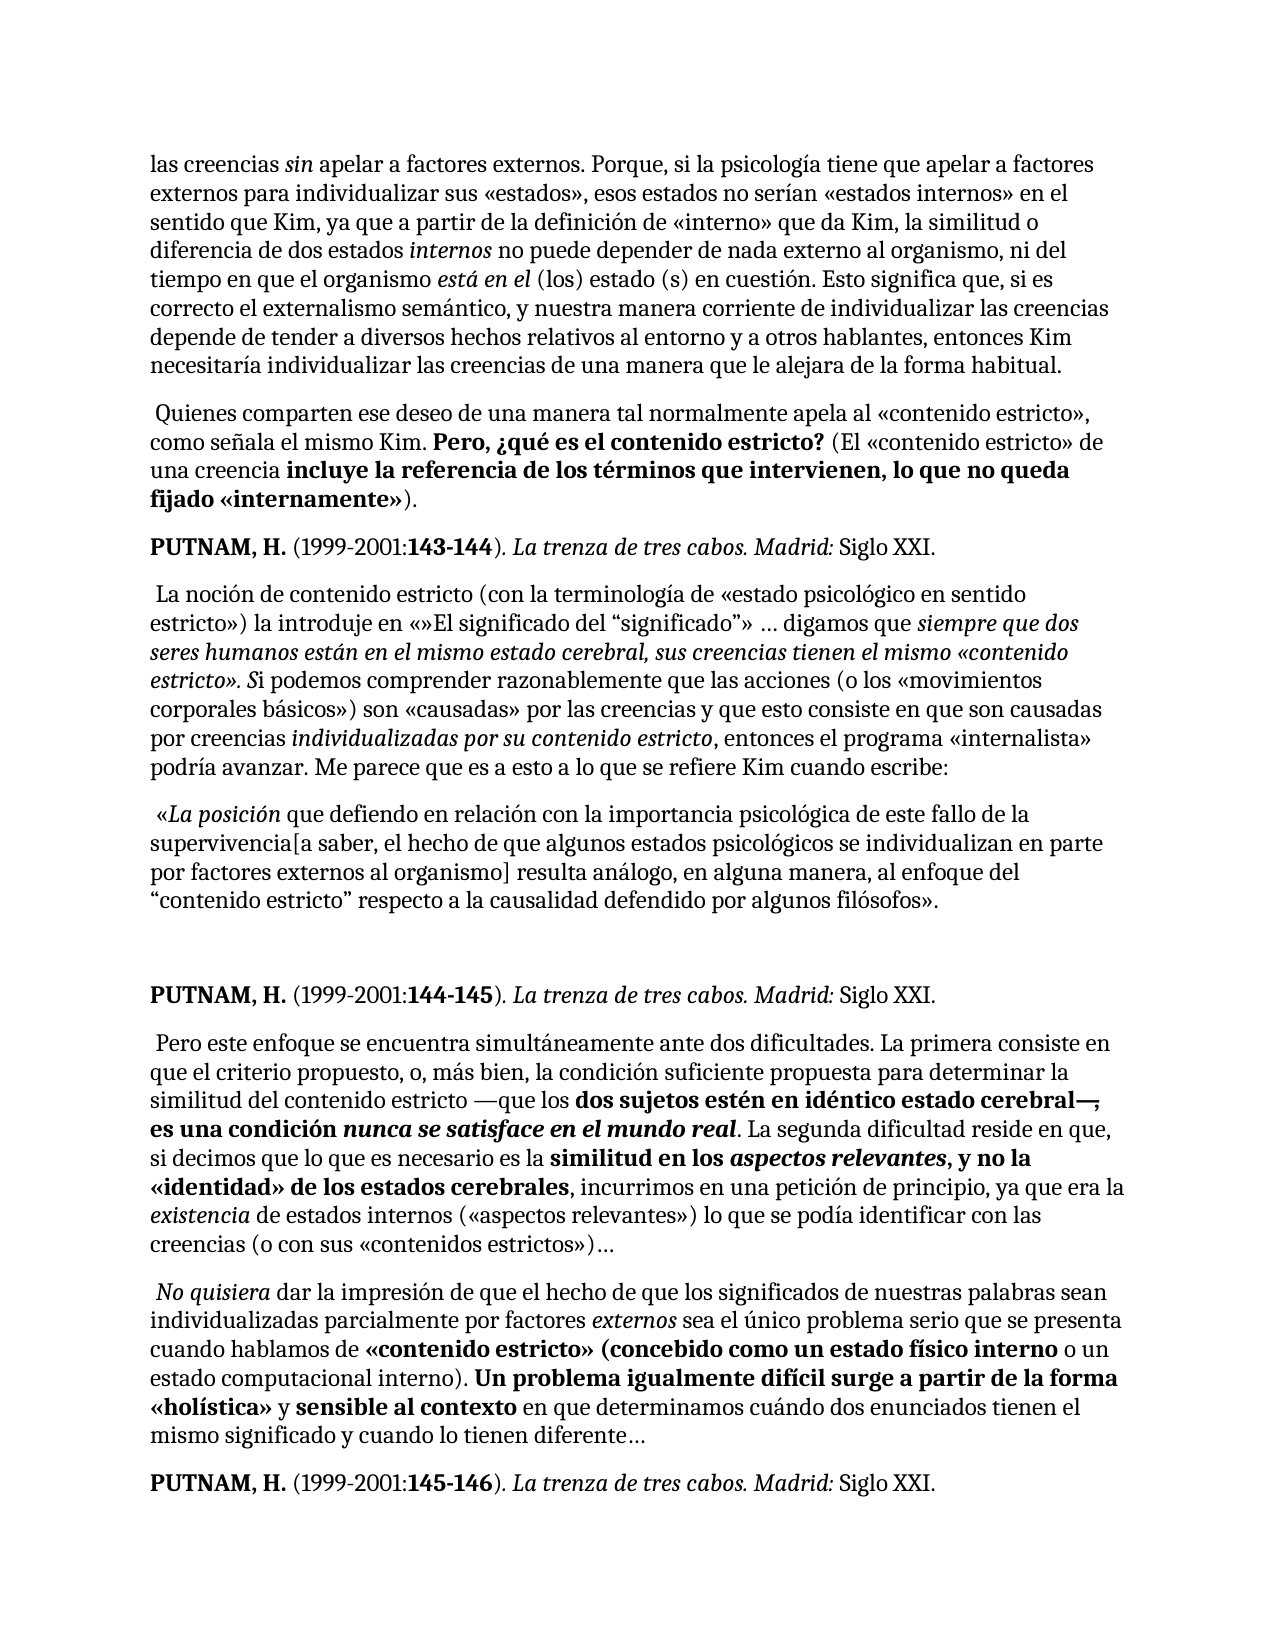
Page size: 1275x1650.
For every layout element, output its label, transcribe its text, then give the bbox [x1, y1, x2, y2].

text La noción de contenido estricto (con la terminología de «estado psicológico en sentido estricto») la introduje en «»El significado del “significado”» … digamos que siempre que dos seres humanos están en el mismo estado cerebral, sus creencias tienen el mismo «contenido estricto». Si podemos comprender razonablemente que las acciones (o los «movimientos corporales básicos») son «causadas» por las creencias y que esto consiste en que son causadas por creencias individualizadas por su contenido estricto, entonces el programa «internalista» podría avanzar. Me parece que es a esto a lo que se refiere Kim cuando escribe: [150, 580, 1125, 781]
text PUTNAM, H. (1999-2001:143-144). La trenza de tres cabos. Madrid: Siglo XXI. [150, 532, 1125, 561]
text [150, 150, 1125, 380]
text No quisiera dar la impresión de que el hecho de que los significados de nuestras palabras sean individualizadas parcialmente por factores externos sea el único problema serio que se presenta cuando hablamos de «contenido estricto» (concebido como un estado físico interno o un estado computacional interno). Un problema igualmente difícil surge a partir de la forma «holística» y sensible al contexto en que determinamos cuándo dos enunciados tienen el mismo significado y cuando lo tienen diferente… [150, 1277, 1125, 1450]
text PUTNAM, H. (1999-2001:144-145). La trenza de tres cabos. Madrid: Siglo XXI. [150, 981, 1125, 1010]
text Pero este enfoque se encuentra simultáneamente ante dos dificultades. La primera consiste en que el criterio propuesto, o, más bien, la condición suficiente propuesta para determinar la similitud del contenido estricto ―que los dos sujetos estén en idéntico estado cerebral―, es una condición nunca se satisface en el mundo real. La segunda dificultad reside en que, si decimos que lo que es necesario es la similitud en los aspectos relevantes, y no la «identidad» de los estados cerebrales, incurrimos en una petición de principio, ya que era la existencia de estados internos («aspectos relevantes») lo que se podía identificar con las creencias (o con sus «contenidos estrictos»)… [150, 1029, 1125, 1259]
text PUTNAM, H. (1999-2001:145-146). La trenza de tres cabos. Madrid: Siglo XXI. [150, 1469, 1125, 1497]
text Quienes comparten ese deseo de una manera tal normalmente apela al «contenido estricto», como señala el mismo Kim. Pero, ¿qué es el contenido estricto? (El «contenido estricto» de una creencia incluye la referencia de los términos que intervienen, lo que no queda fijado «internamente»). [150, 399, 1125, 514]
text «La posición que defiendo en relación con la importancia psicológica de este fallo de la supervivencia[a saber, el hecho de que algunos estados psicológicos se individualizan en parte por factores externos al organismo] resulta análogo, en alguna manera, al enfoque del “contenido estricto” respecto a la causalidad defendido por algunos filósofos». [150, 800, 1125, 915]
